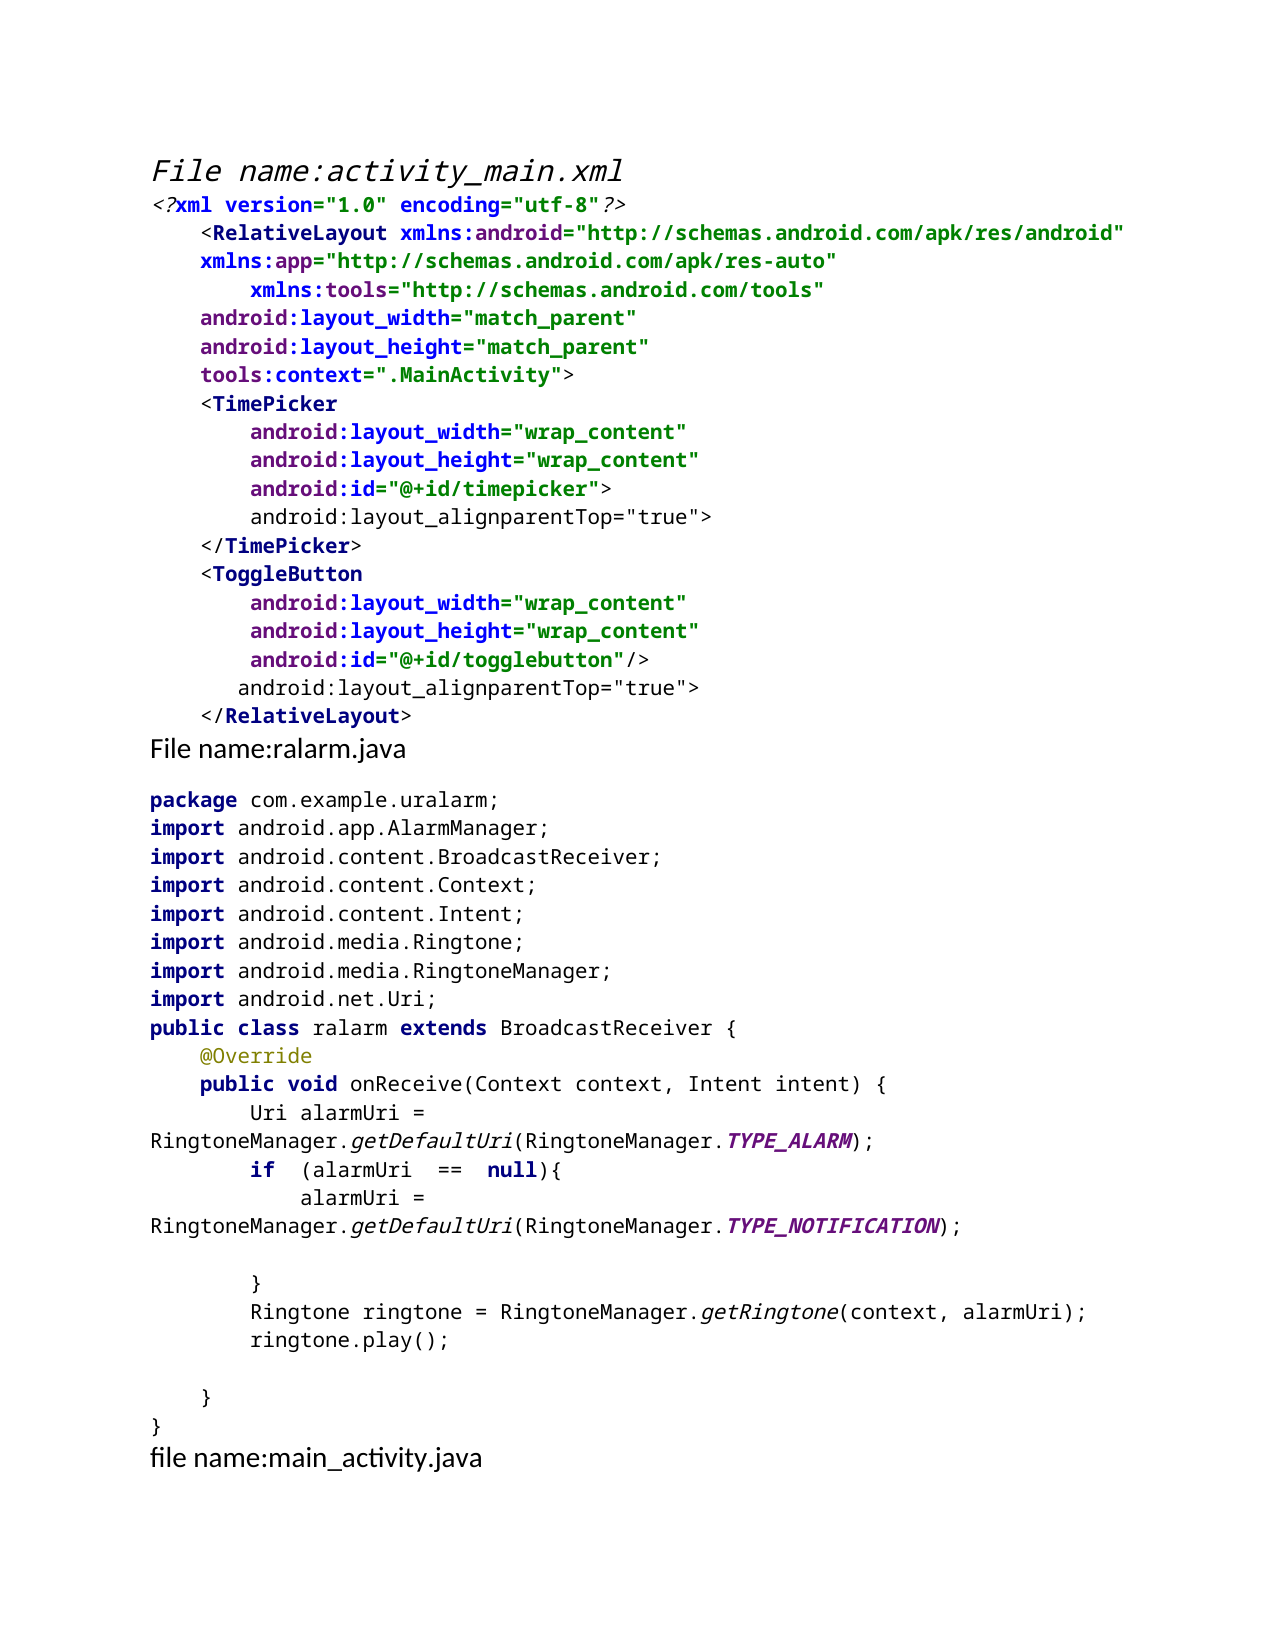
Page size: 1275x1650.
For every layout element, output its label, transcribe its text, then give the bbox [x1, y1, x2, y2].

text <?xml version="1.0" encoding="utf-8"?> <RelativeLayout xmlns:android="http://schemas.android.com/apk/res/android" xmlns:app="http://schemas.android.com/apk/res-auto" xmlns:tools="http://schemas.android.com/tools" android:layout_width="match_parent" android:layout_height="match_parent" tools:context=".MainActivity"> <TimePicker android:layout_width="wrap_content" android:layout_height="wrap_content" android:id="@+id/timepicker"> android:layout_alignparentTop="true"> </TimePicker> <ToggleButton android:layout_width="wrap_content" android:layout_height="wrap_content" android:id="@+id/togglebutton"/> android:layout_alignparentTop="true"> </RelativeLayout> [150, 190, 1125, 730]
text file name:main_activity.java [150, 1439, 1125, 1475]
text package com.example.uralarm; import android.app.AlarmManager; import android.content.BroadcastReceiver; import android.content.Context; import android.content.Intent; import android.media.Ringtone; import android.media.RingtoneManager; import android.net.Uri; public class ralarm extends BroadcastReceiver { @Override public void onReceive(Context context, Intent intent) { Uri alarmUri = RingtoneManager.getDefaultUri(RingtoneManager.TYPE_ALARM); if (alarmUri == null){ alarmUri = RingtoneManager.getDefaultUri(RingtoneManager.TYPE_NOTIFICATION); } Ringtone ringtone = RingtoneManager.getRingtone(context, alarmUri); ringtone.play(); } } [150, 785, 1125, 1439]
text File name:ralarm.java [150, 730, 1125, 766]
text File name:activity_main.xml [150, 150, 1125, 190]
